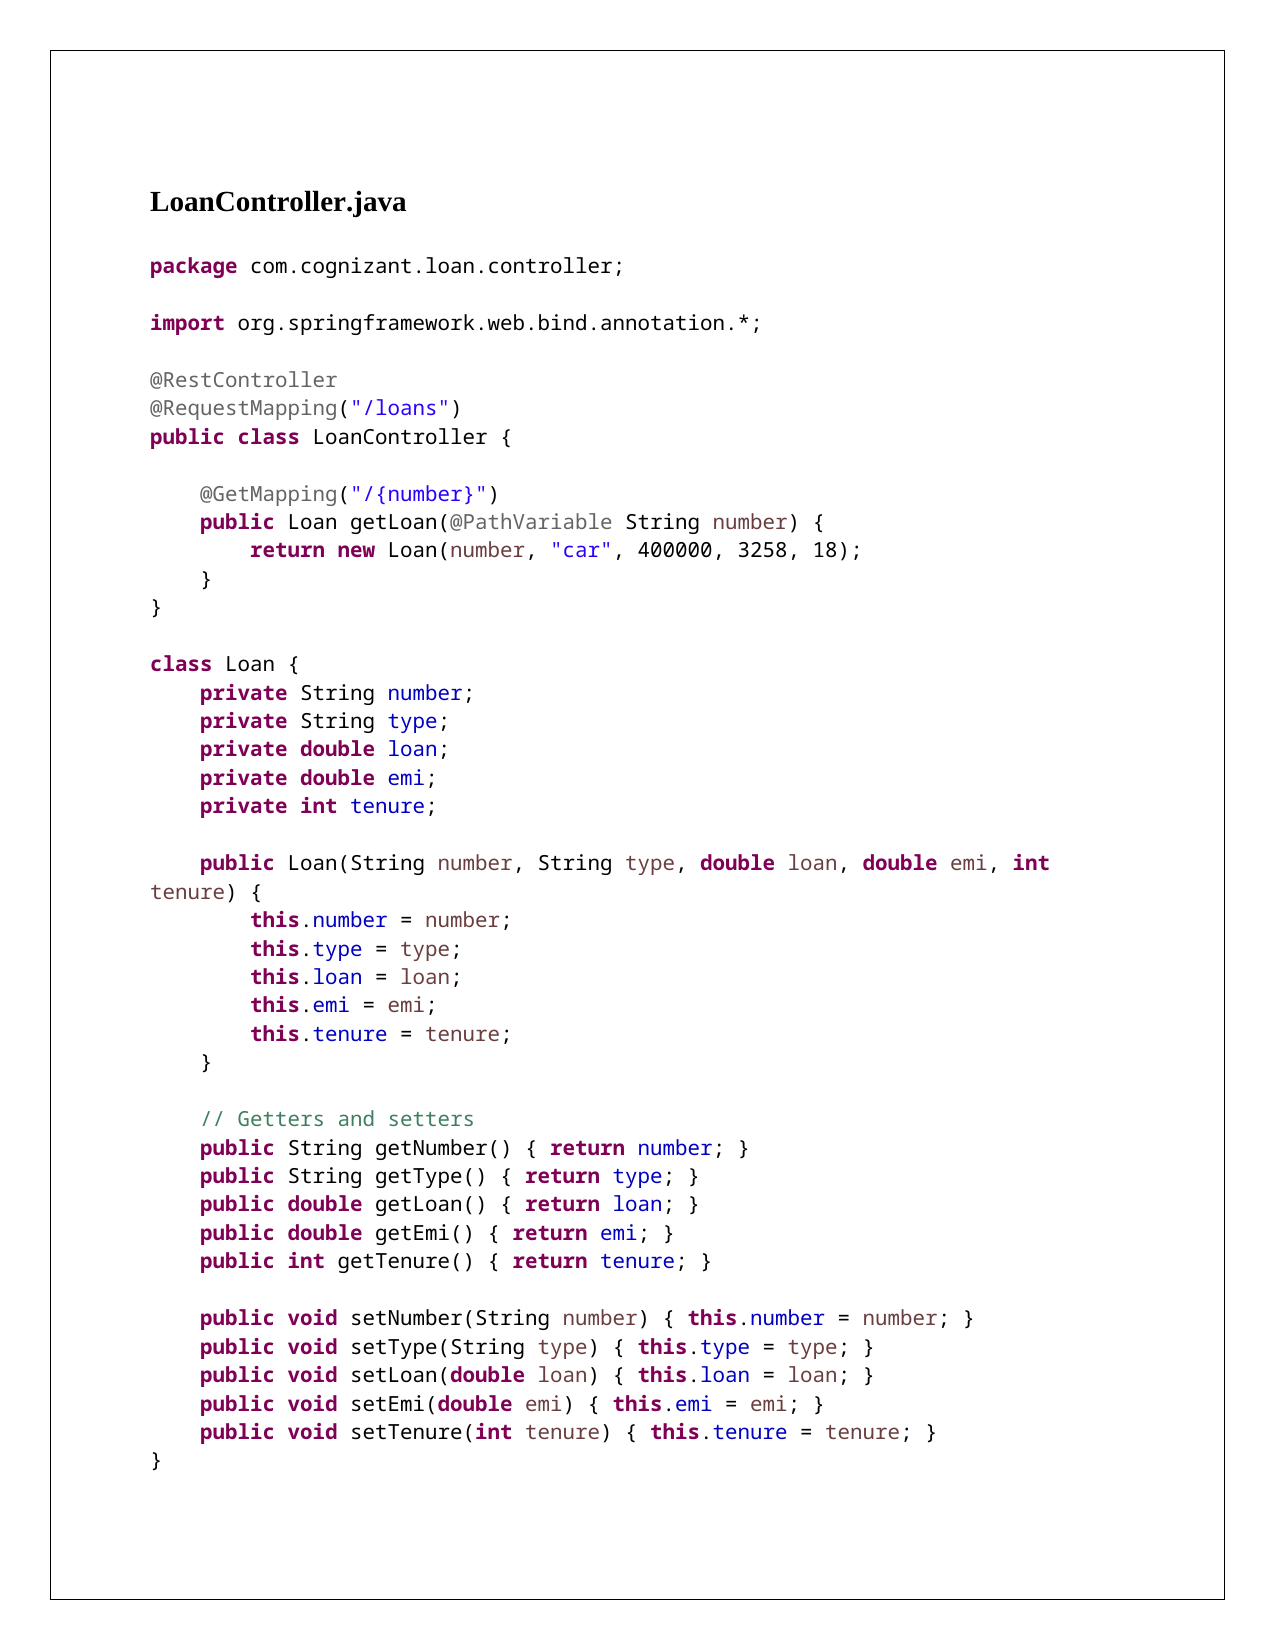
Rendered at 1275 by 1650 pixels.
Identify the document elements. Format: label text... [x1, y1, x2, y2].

text public class LoanController { [150, 422, 1125, 450]
text public void setLoan(double loan) { this.loan = loan; } [150, 1360, 1125, 1389]
text import org.springframework.web.bind.annotation.*; [150, 308, 1125, 336]
text @RestController [150, 365, 1125, 393]
text return new Loan(number, "car", 400000, 3258, 18); [150, 536, 1125, 564]
text public int getTenure() { return tenure; } [150, 1246, 1125, 1275]
text this.type = type; [150, 934, 1125, 962]
text private int tenure; [150, 791, 1125, 820]
text this.loan = loan; [150, 962, 1125, 991]
text } [150, 592, 1125, 621]
text // Getters and setters [150, 1104, 1125, 1133]
text public double getEmi() { return emi; } [150, 1218, 1125, 1246]
text class Loan { [150, 649, 1125, 678]
text @GetMapping("/{number}") [150, 479, 1125, 507]
text private String type; [150, 706, 1125, 734]
text private String number; [150, 678, 1125, 706]
text private double emi; [150, 763, 1125, 791]
text public Loan(String number, String type, double loan, double emi, int tenure) { [150, 848, 1125, 905]
text } [150, 564, 1125, 592]
text @RequestMapping("/loans") [150, 393, 1125, 422]
text public Loan getLoan(@PathVariable String number) { [150, 507, 1125, 536]
text LoanController.java [150, 184, 1125, 218]
text } [150, 1446, 1125, 1474]
text public double getLoan() { return loan; } [150, 1189, 1125, 1218]
text package com.cognizant.loan.controller; [150, 251, 1125, 279]
text public String getNumber() { return number; } [150, 1133, 1125, 1161]
text public void setNumber(String number) { this.number = number; } [150, 1303, 1125, 1332]
text this.emi = emi; [150, 991, 1125, 1019]
text public void setType(String type) { this.type = type; } [150, 1332, 1125, 1360]
text public String getType() { return type; } [150, 1161, 1125, 1189]
text this.tenure = tenure; [150, 1019, 1125, 1047]
text } [150, 1047, 1125, 1076]
text public void setEmi(double emi) { this.emi = emi; } [150, 1389, 1125, 1417]
text private double loan; [150, 734, 1125, 763]
text public void setTenure(int tenure) { this.tenure = tenure; } [150, 1417, 1125, 1446]
text this.number = number; [150, 905, 1125, 934]
